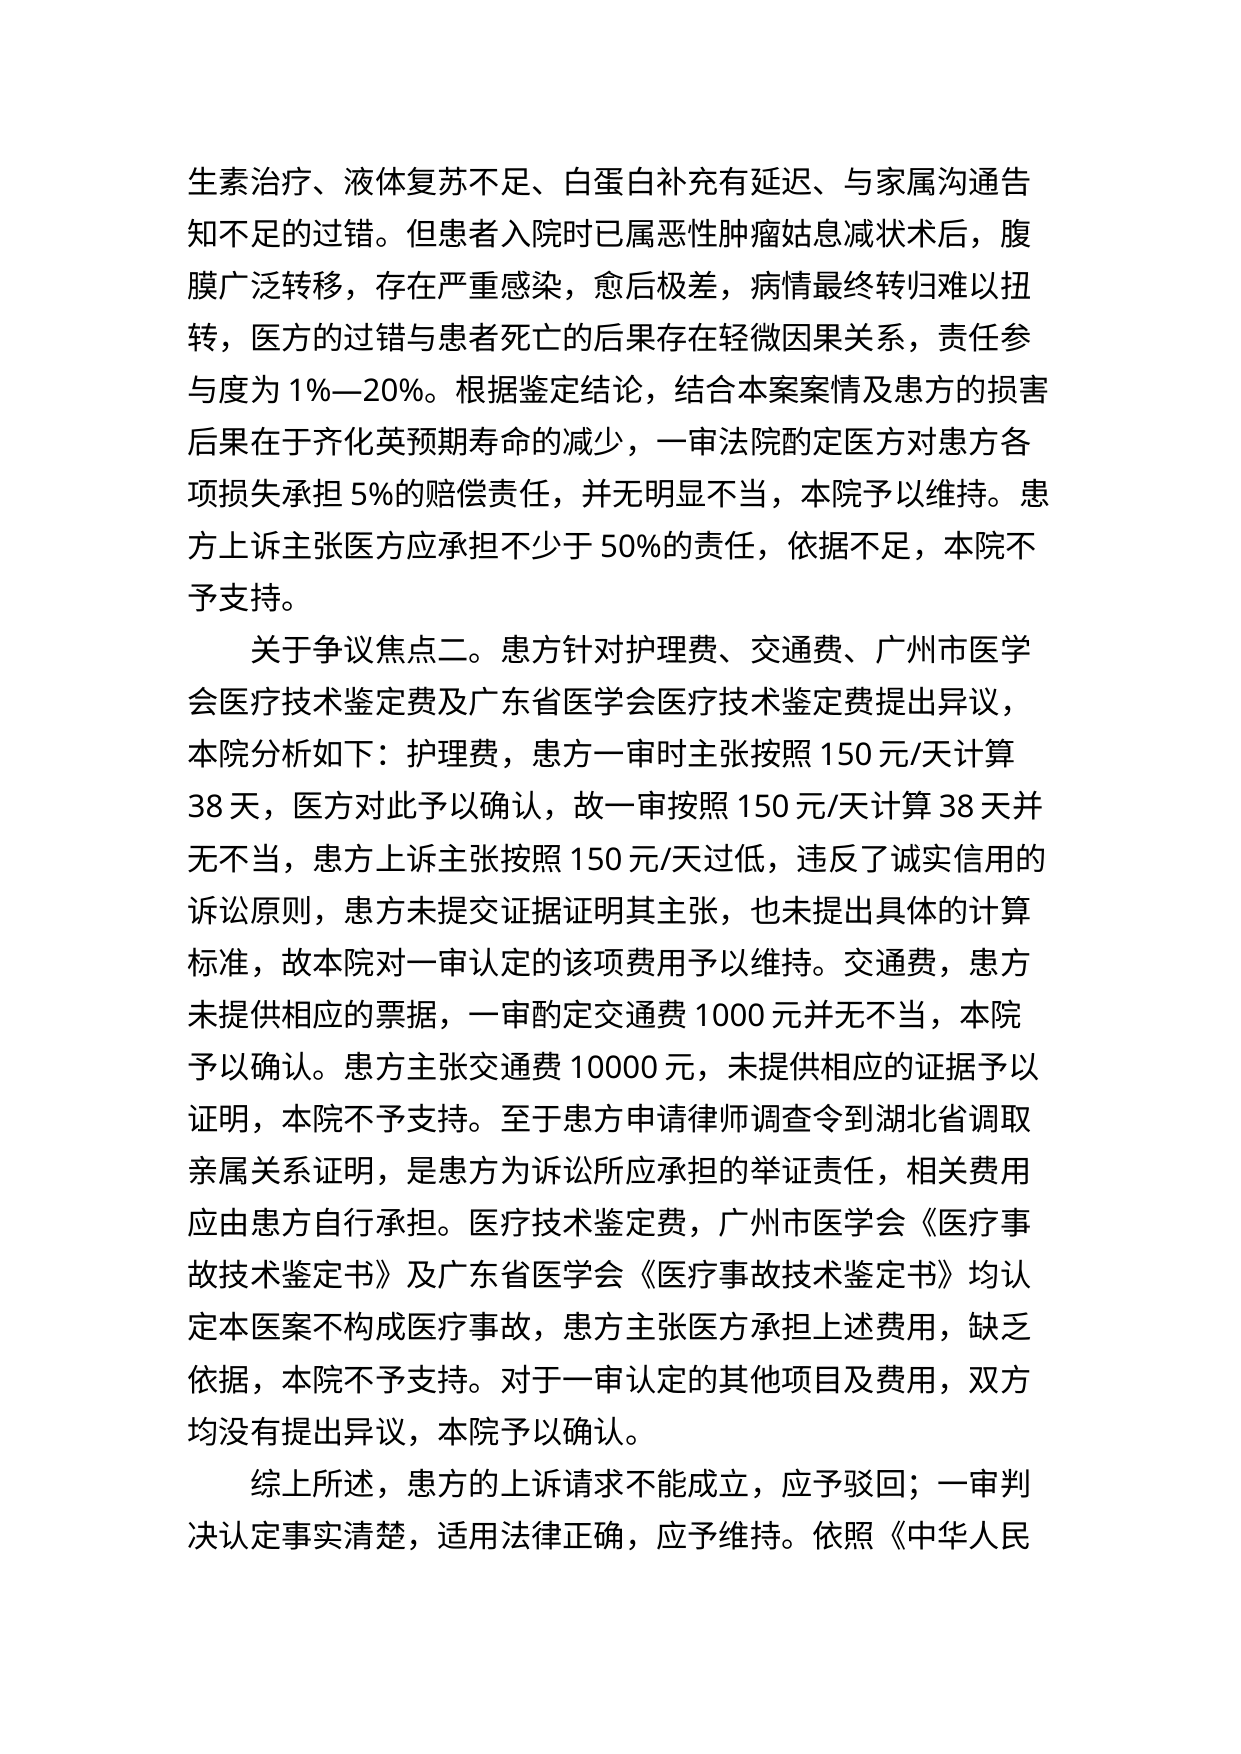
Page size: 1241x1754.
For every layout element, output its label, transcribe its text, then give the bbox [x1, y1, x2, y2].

text 关于争议焦点二。患方针对护理费、交通费、广州市医学会医疗技术鉴定费及广东省医学会医疗技术鉴定费提出异议，本院分析如下：护理费，患方一审时主张按照150元/天计算38天，医方对此予以确认，故一审按照150元/天计算38天并无不当，患方上诉主张按照150元/天过低，违反了诚实信用的诉讼原则，患方未提交证据证明其主张，也未提出具体的计算标准，故本院对一审认定的该项费用予以维持。交通费，患方未提供相应的票据，一审酌定交通费1000元并无不当，本院予以确认。患方主张交通费10000元，未提供相应的证据予以证明，本院不予支持。至于患方申请律师调查令到湖北省调取亲属关系证明，是患方为诉讼所应承担的举证责任，相关费用应由患方自行承担。医疗技术鉴定费，广州市医学会《医疗事故技术鉴定书》及广东省医学会《医疗事故技术鉴定书》均认定本医案不构成医疗事故，患方主张医方承担上述费用，缺乏依据，本院不予支持。对于一审认定的其他项目及费用，双方均没有提出异议，本院予以确认。 [187, 619, 1053, 1452]
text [187, 150, 1053, 619]
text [187, 1452, 1053, 1556]
